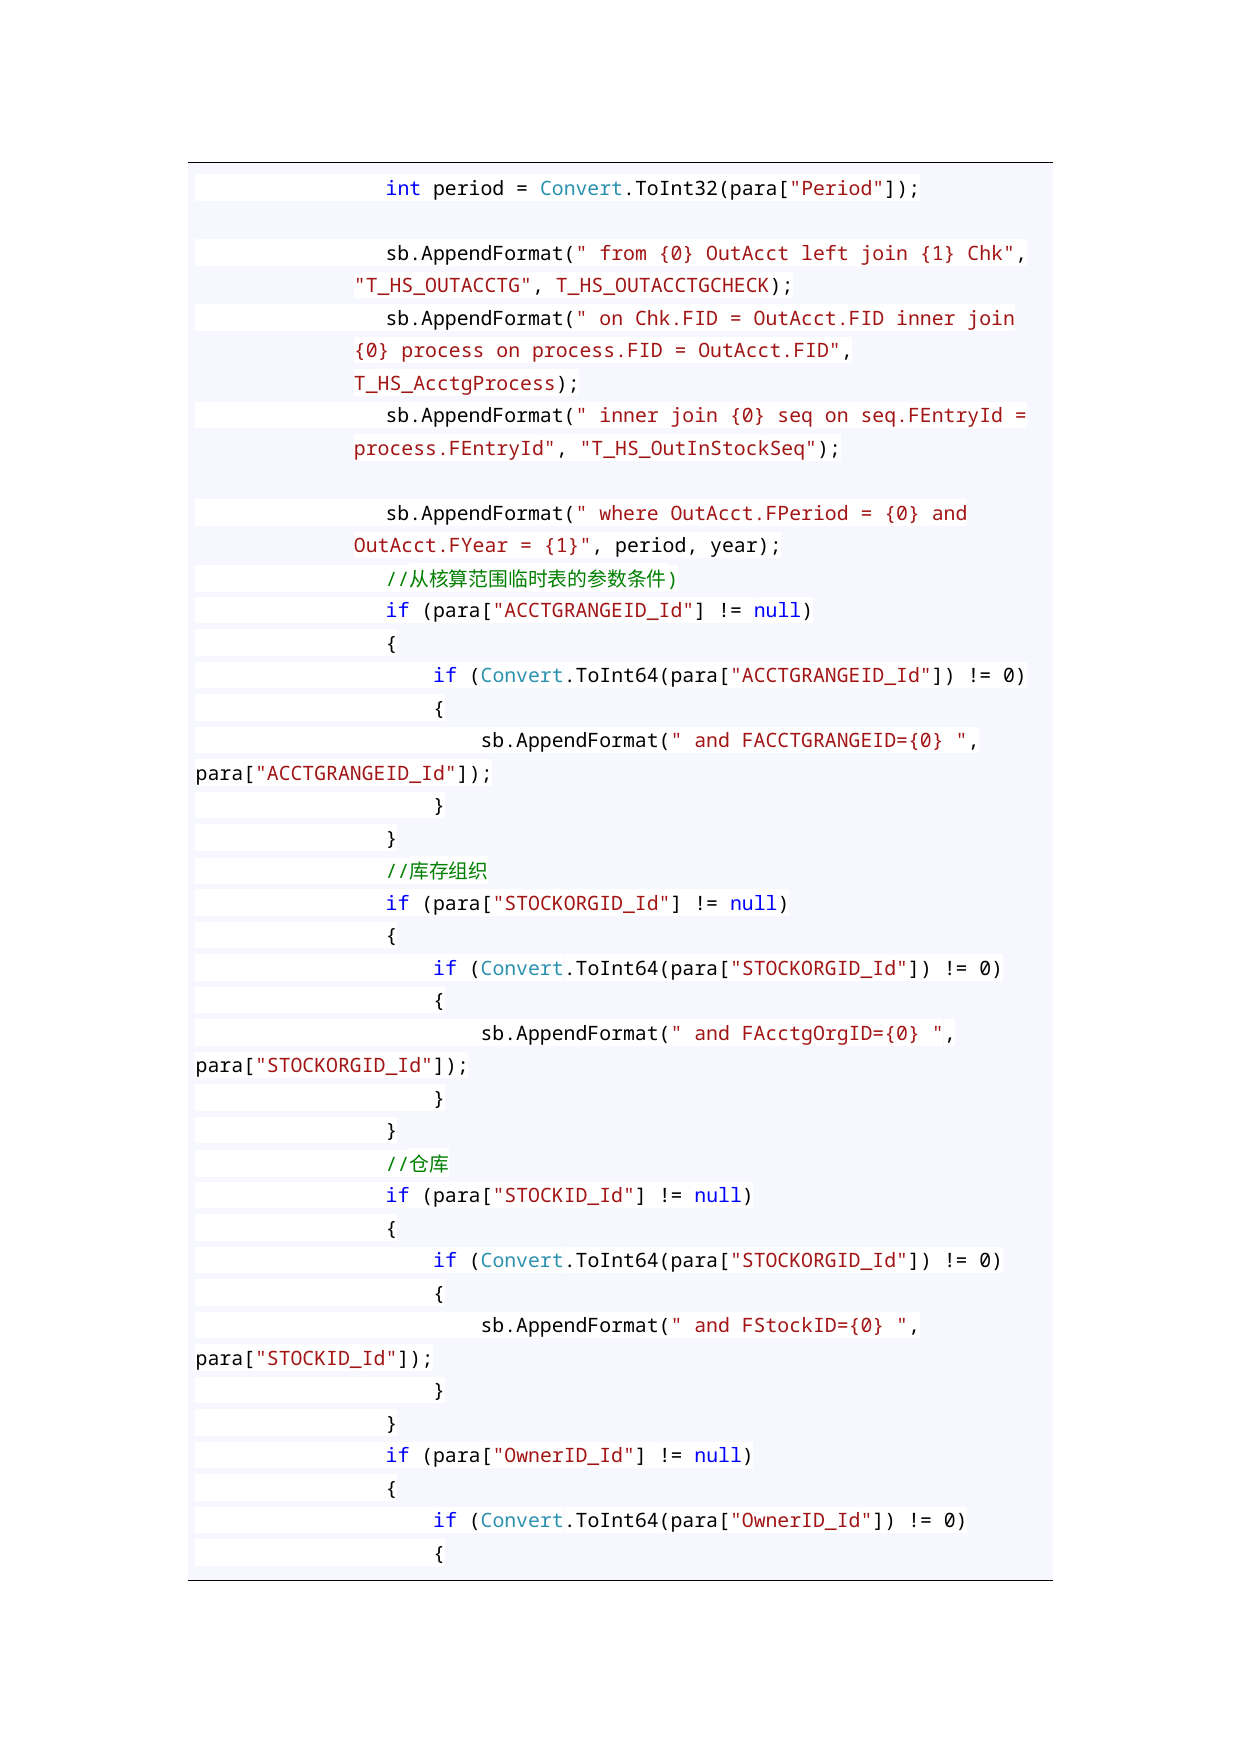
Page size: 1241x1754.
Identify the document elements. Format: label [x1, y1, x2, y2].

table_cell [188, 163, 1053, 1580]
